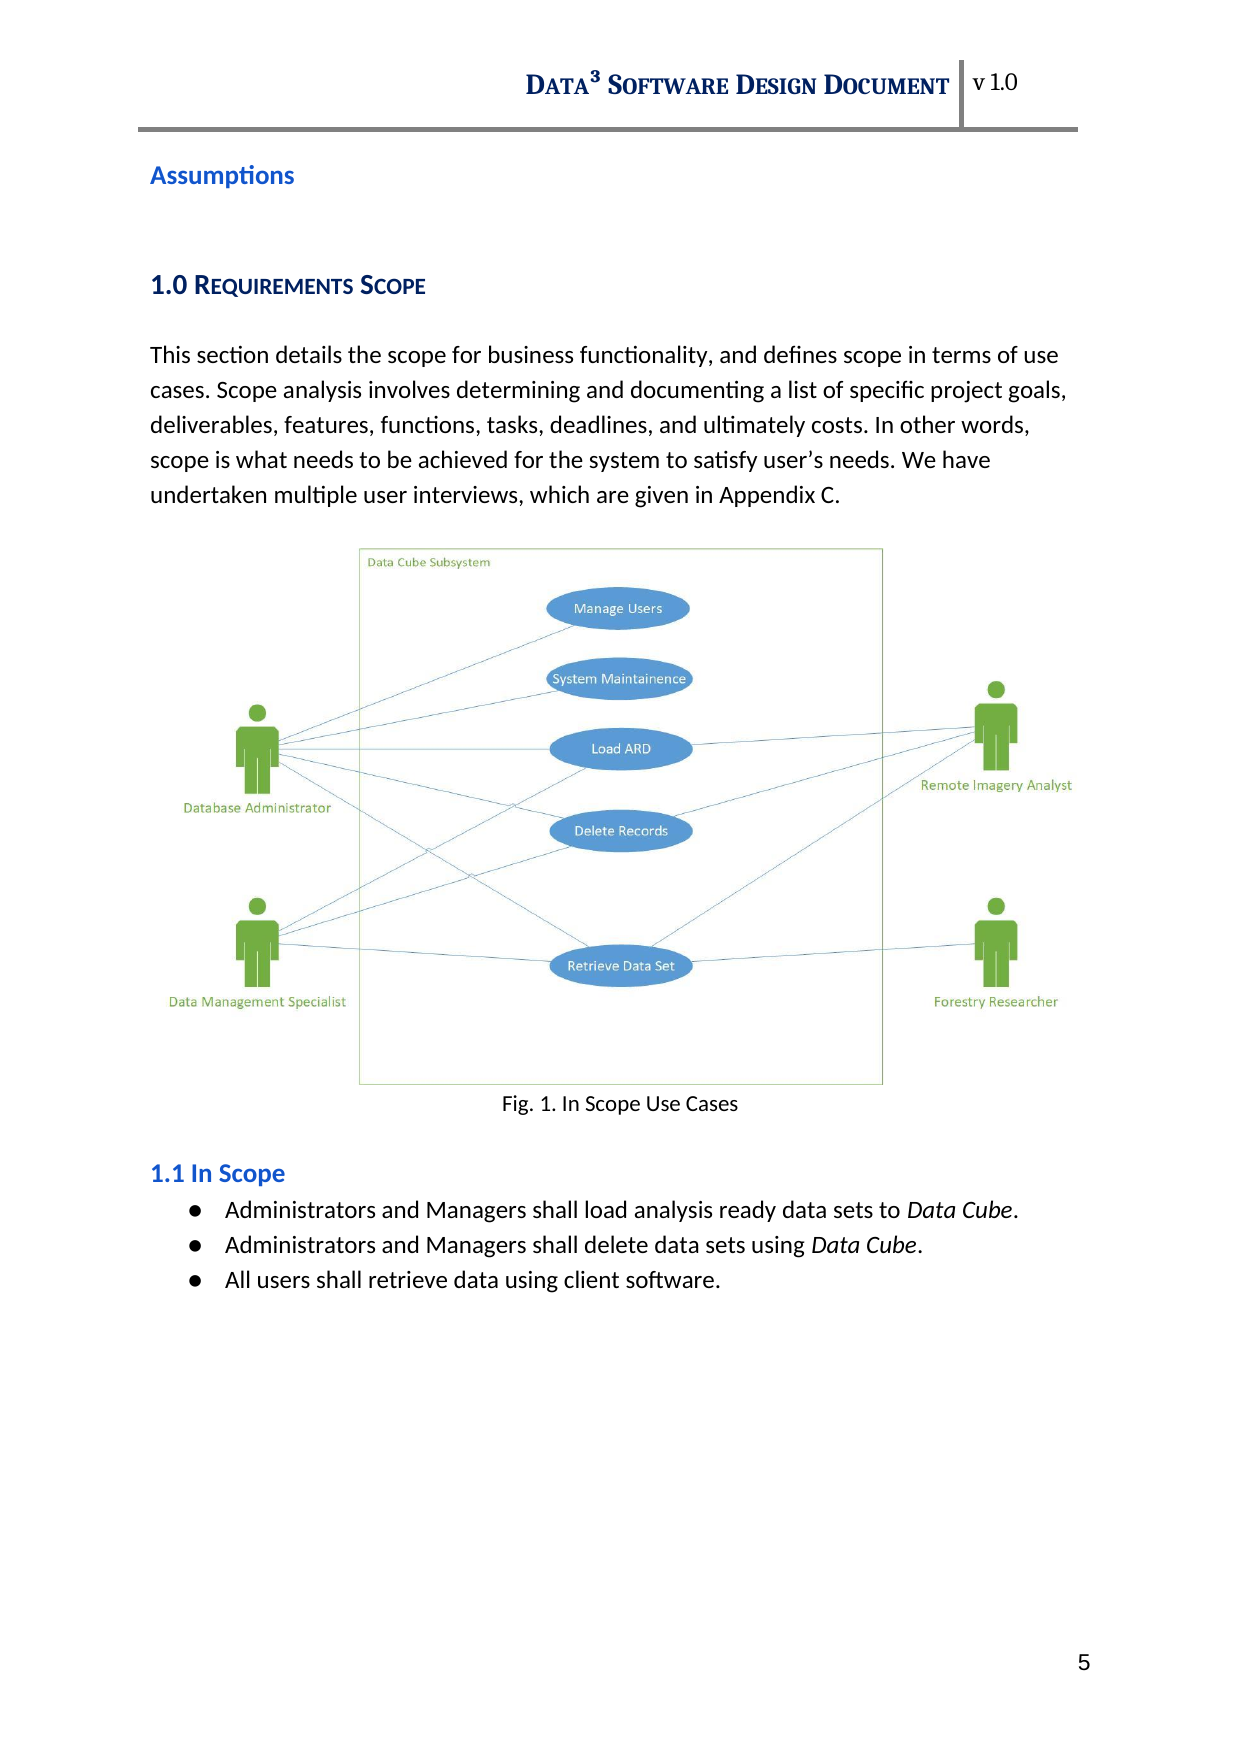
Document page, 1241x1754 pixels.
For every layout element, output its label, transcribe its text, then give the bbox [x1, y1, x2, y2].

picture [160, 548, 1080, 1085]
list All users shall retrieve data using client software. [187, 1264, 1090, 1294]
list Administrators and Managers shall delete data sets using Data Cube. [187, 1229, 1090, 1259]
subtitle 1.0 Requirements Scope [150, 266, 1090, 301]
list Administrators and Managers shall load analysis ready data sets to Data Cube. [187, 1194, 1090, 1224]
text This section details the scope for business functionality, and defines scope in terms of use cases. Scope analysis involves determining and documenting a list of specific project goals, deliverables, features, functions, tasks, deadlines, and ultimately costs. In other words, scope is what needs to be achieved for the system to satisfy user’s needs. We have undertaken multiple user interviews, which are given in Appendix C. [150, 339, 1090, 509]
subtitle Assumptions [150, 158, 1090, 191]
subtitle 1.1 In Scope [150, 1156, 1090, 1189]
